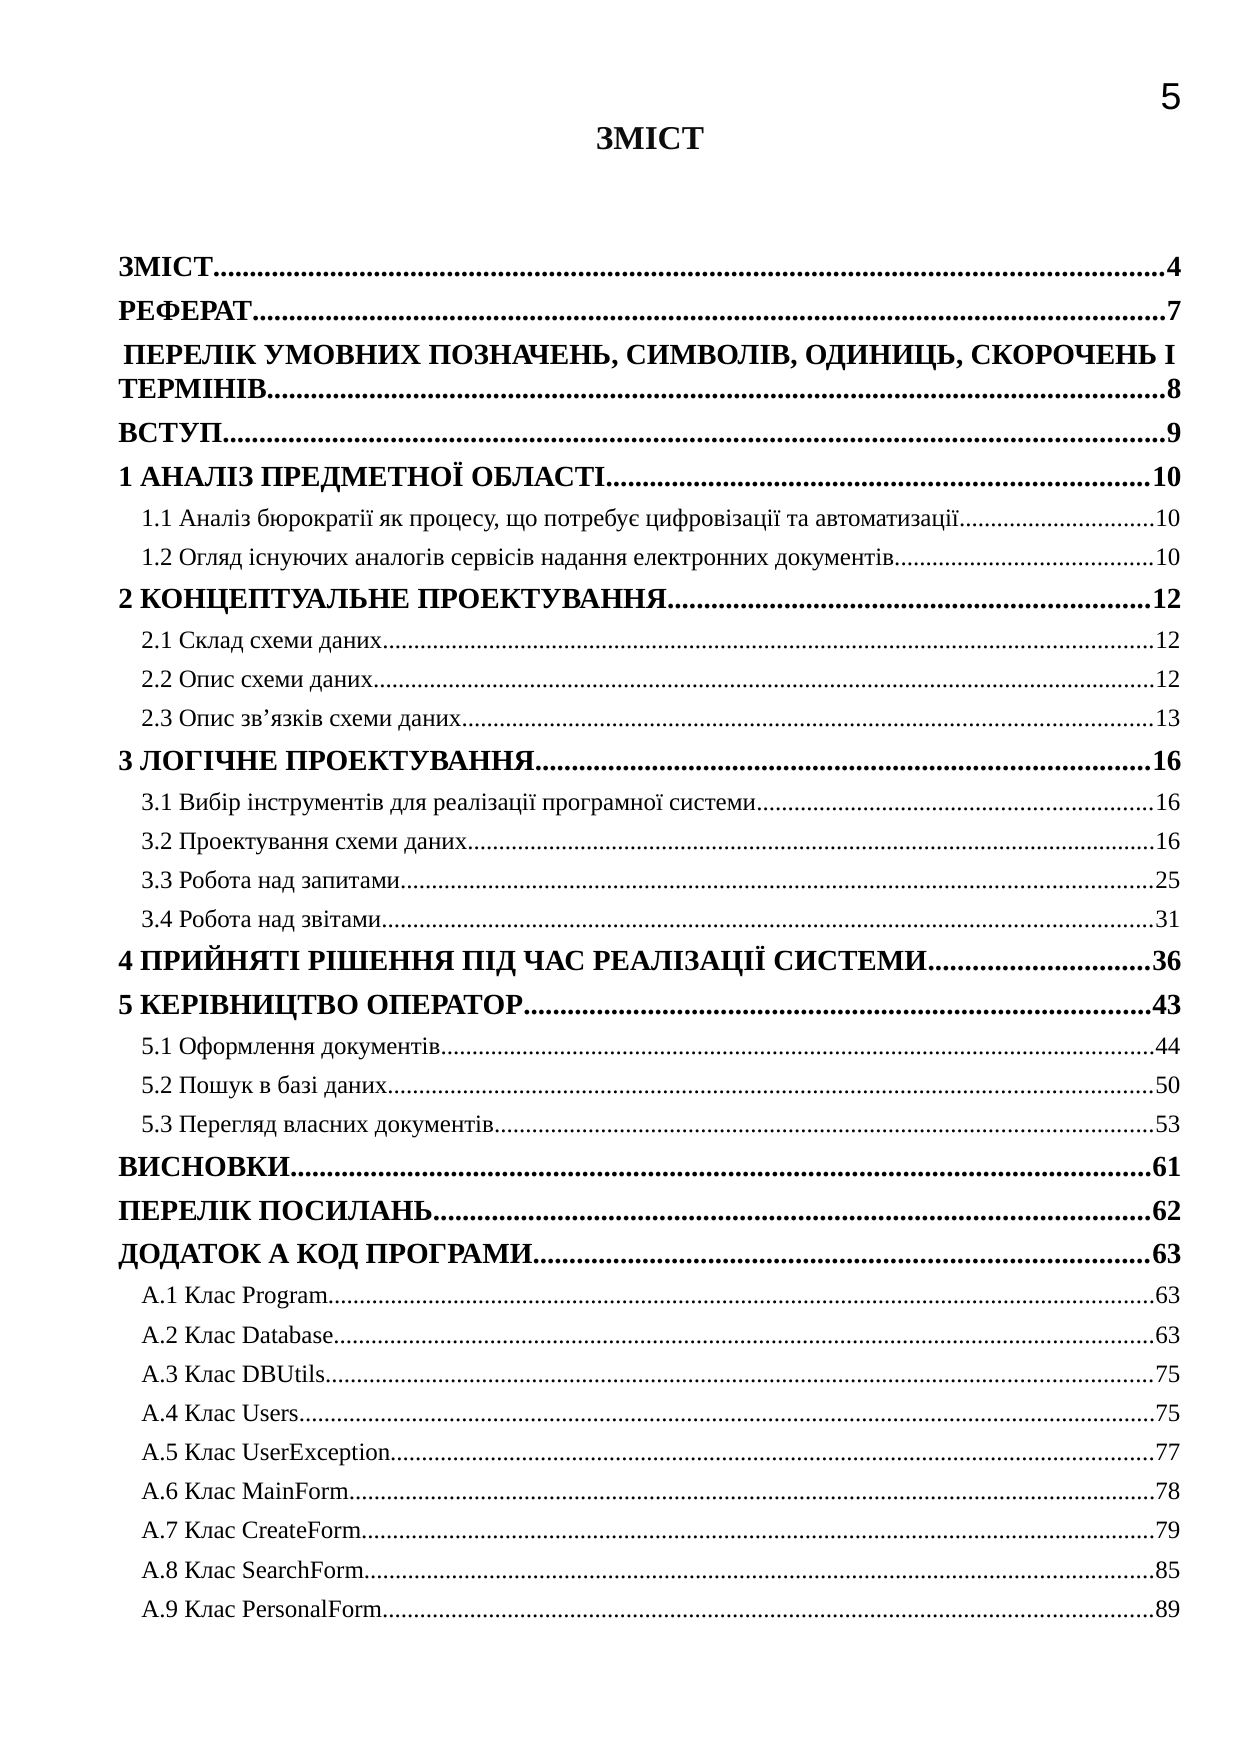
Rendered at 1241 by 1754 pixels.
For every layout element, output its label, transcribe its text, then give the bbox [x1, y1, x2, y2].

subtitle ЗМІСТ [118, 118, 1181, 156]
